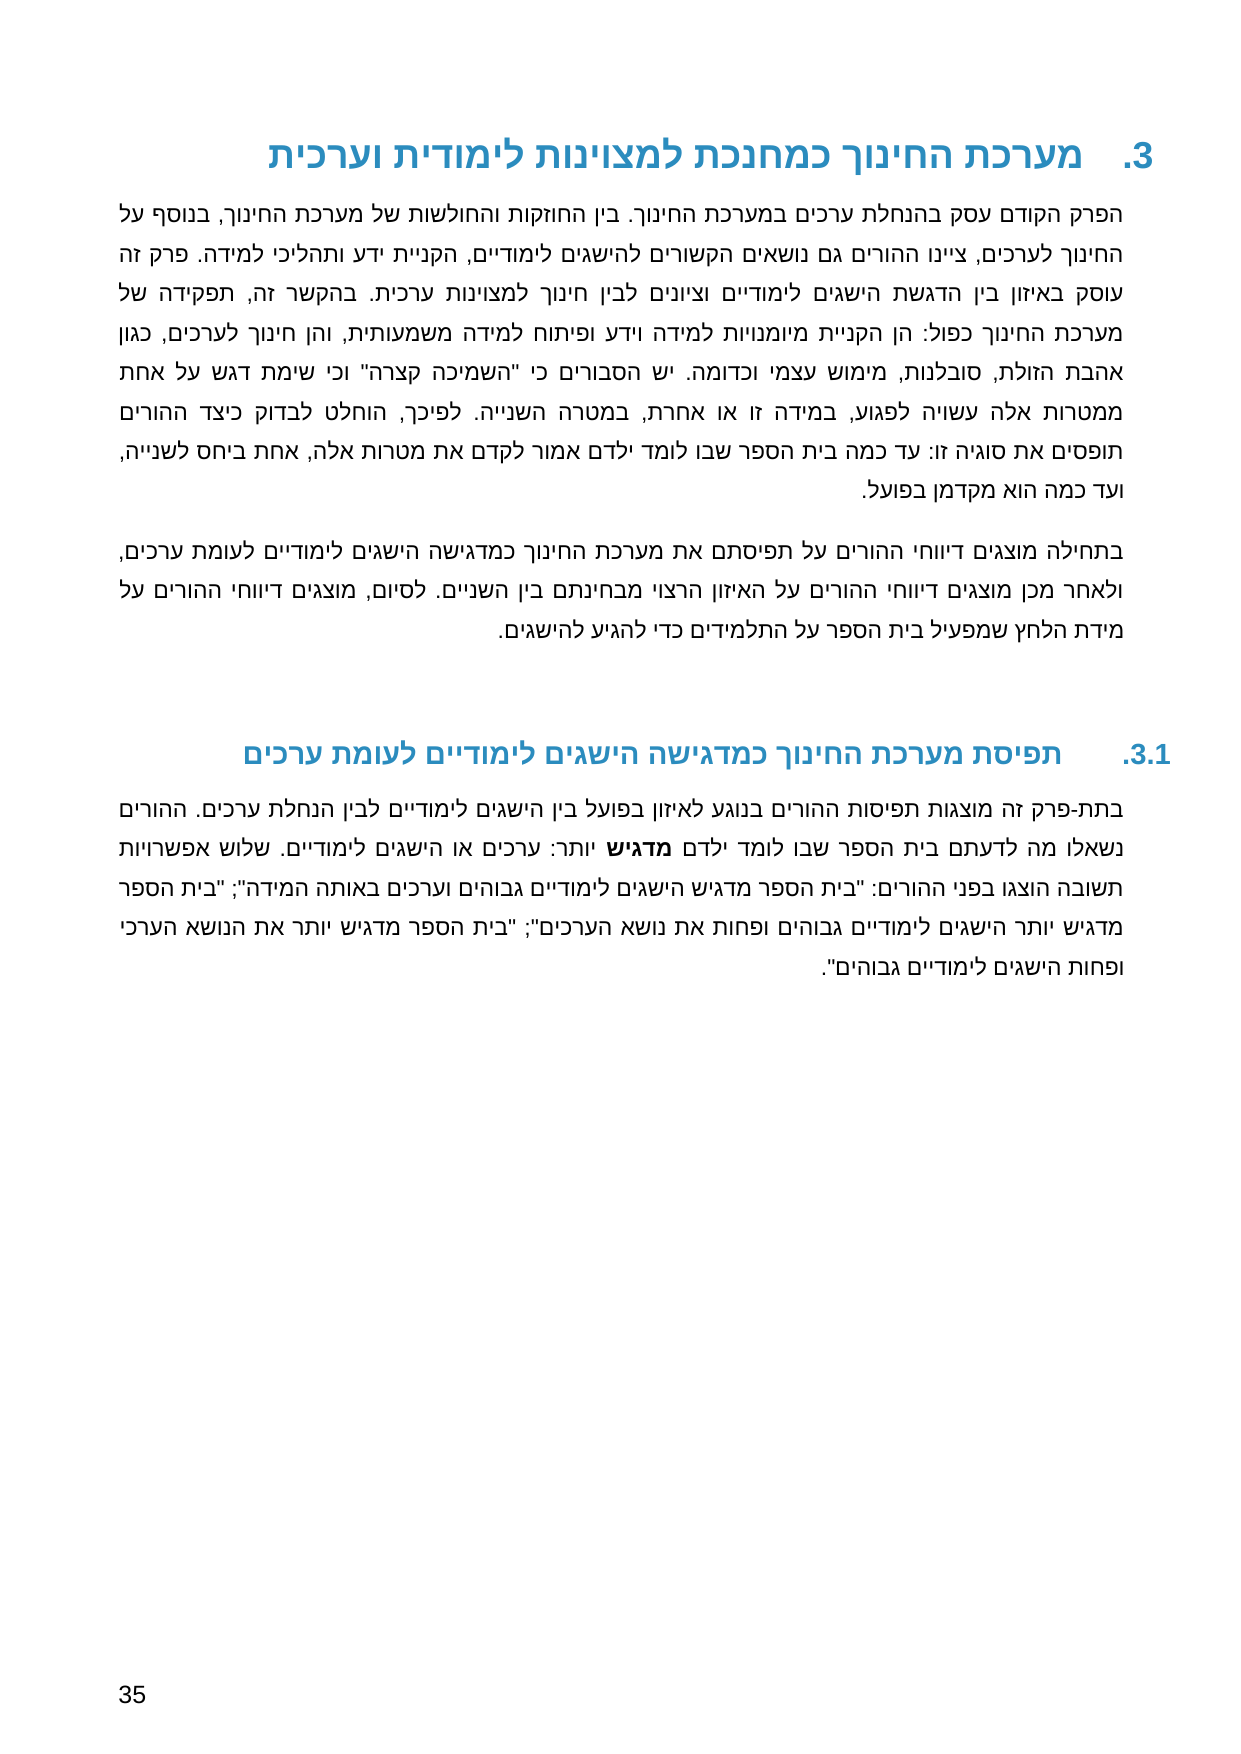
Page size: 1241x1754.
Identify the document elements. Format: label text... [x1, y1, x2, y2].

subtitle מערכת החינוך כמחנכת למצוינות לימודית וערכית [118, 133, 1122, 176]
text הפרק הקודם עסק בהנחלת ערכים במערכת החינוך. בין החוזקות והחולשות של מערכת החינוך, בנוסף על החינוך לערכים, ציינו ההורים גם נושאים הקשורים להישגים לימודיים, הקניית ידע ותהליכי למידה. פרק זה עוסק באיזון בין הדגשת הישגים לימודיים וציונים לבין חינוך למצוינות ערכית. בהקשר זה, תפקידה של מערכת החינוך כפול: הן הקניית מיומנויות למידה וידע ופיתוח למידה משמעותית, והן חינוך לערכים, כגון אהבת הזולת, סובלנות, מימוש עצמי וכדומה. יש הסבורים כי "השמיכה קצרה" וכי שימת דגש על אחת ממטרות אלה עשויה לפגוע, במידה זו או אחרת, במטרה השנייה. לפיכך, הוחלט לבדוק כיצד ההורים תופסים את סוגיה זו: עד כמה בית הספר שבו לומד ילדם אמור לקדם את מטרות אלה, אחת ביחס לשנייה, ועד כמה הוא מקדמן בפועל. [118, 201, 1125, 504]
text בתת-פרק זה מוצגות תפיסות ההורים בנוגע לאיזון בפועל בין הישגים לימודיים לבין הנחלת ערכים. ההורים נשאלו מה לדעתם בית הספר שבו לומד ילדם מדגיש יותר: ערכים או הישגים לימודיים. שלוש אפשרויות תשובה הוצגו בפני ההורים: "בית הספר מדגיש הישגים לימודיים גבוהים וערכים באותה המידה"; "בית הספר מדגיש יותר הישגים לימודיים גבוהים ופחות את נושא הערכים"; "בית הספר מדגיש יותר את הנושא הערכי ופחות הישגים לימודיים גבוהים". [118, 796, 1125, 980]
text בתחילה מוצגים דיווחי ההורים על תפיסתם את מערכת החינוך כמדגישה הישגים לימודיים לעומת ערכים, ולאחר מכן מוצגים דיווחי ההורים על האיזון הרצוי מבחינתם בין השניים. לסיום, מוצגים דיווחי ההורים על מידת הלחץ שמפעיל בית הספר על התלמידים כדי להגיע להישגים. [118, 538, 1125, 643]
subtitle תפיסת מערכת החינוך כמדגישה הישגים לימודיים לעומת ערכים [236, 737, 1122, 771]
